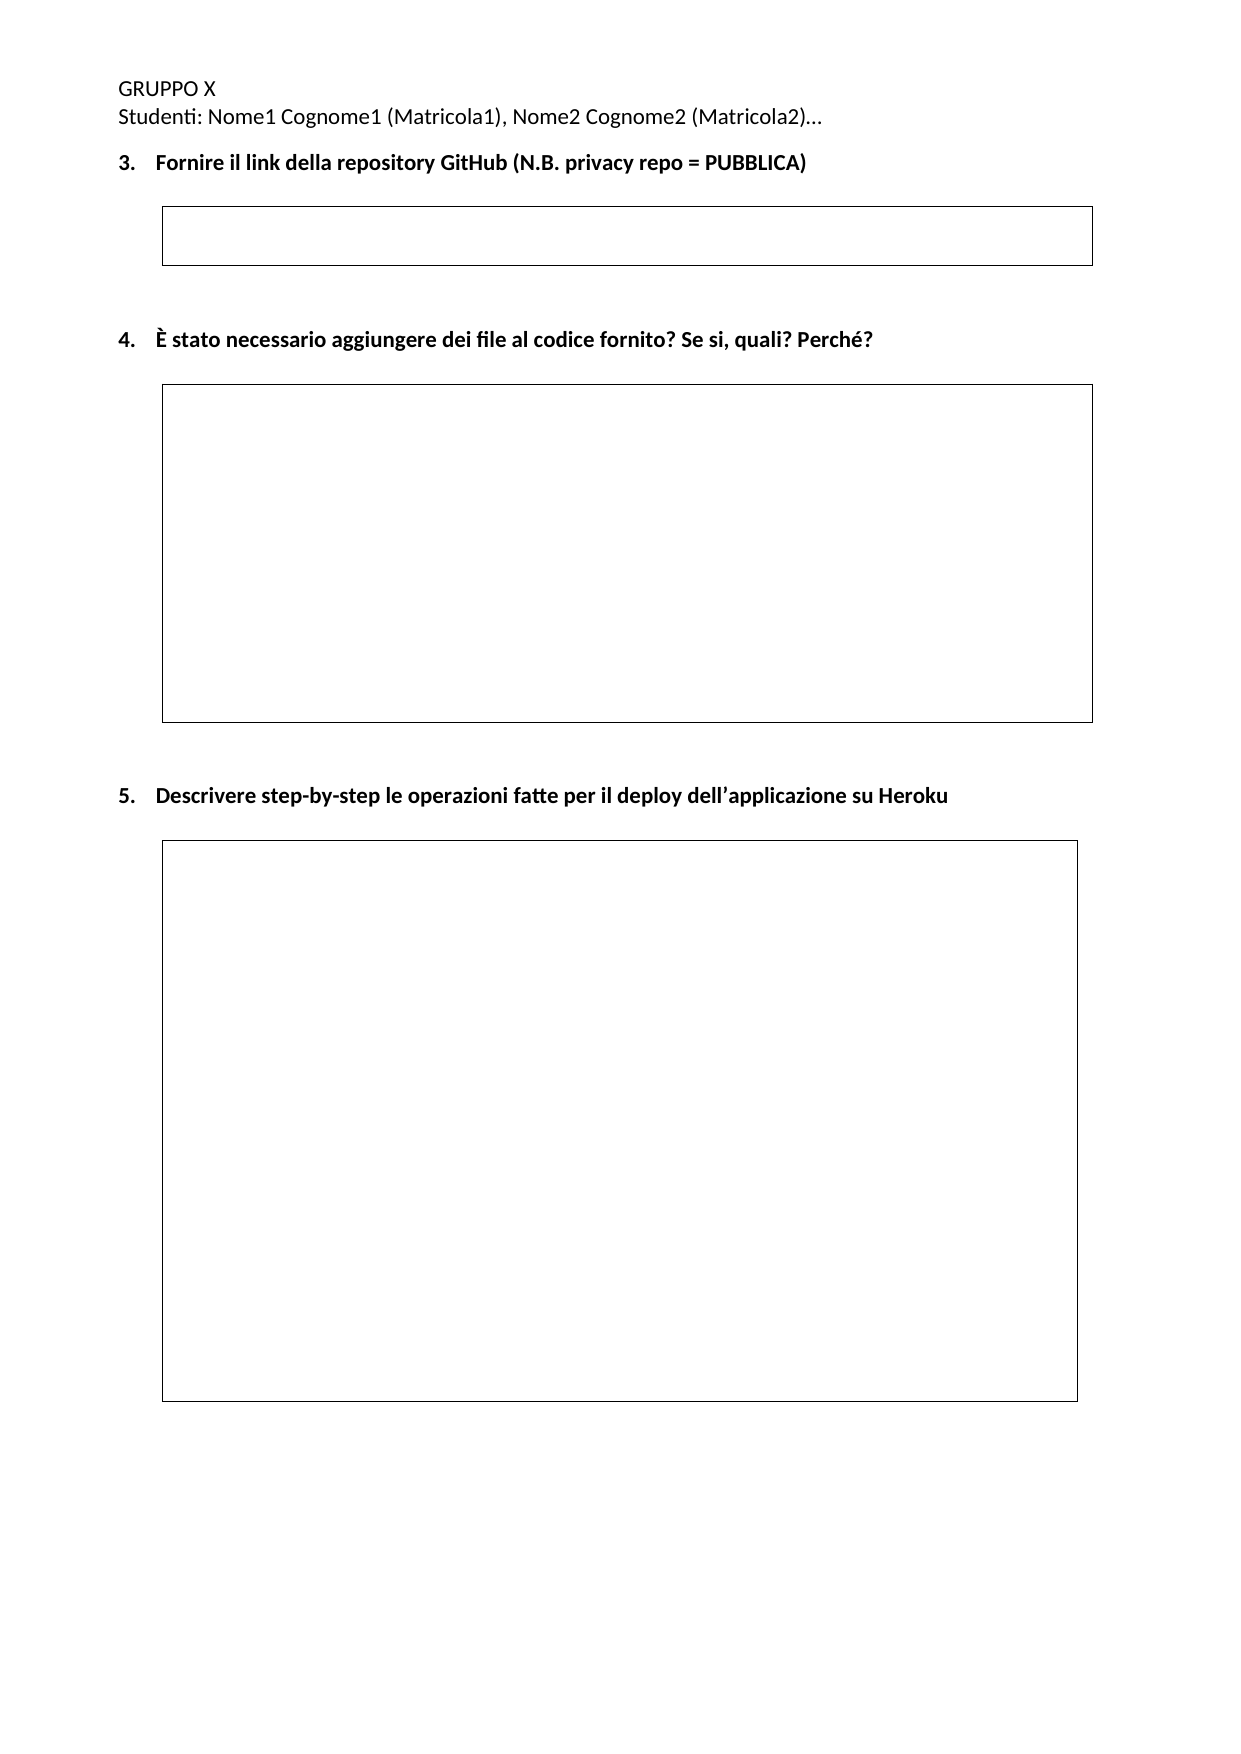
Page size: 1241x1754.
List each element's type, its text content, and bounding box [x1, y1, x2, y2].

table_header [163, 385, 1092, 722]
table_header [163, 841, 1077, 1401]
list Fornire il link della repository GitHub (N.B. privacy repo = PUBBLICA) [118, 148, 1122, 176]
table_header [163, 207, 1092, 265]
list È stato necessario aggiungere dei file al codice fornito? Se si, quali? Perché? [118, 325, 1122, 353]
list Descrivere step-by-step le operazioni fatte per il deploy dell’applicazione su Heroku [118, 782, 1122, 809]
